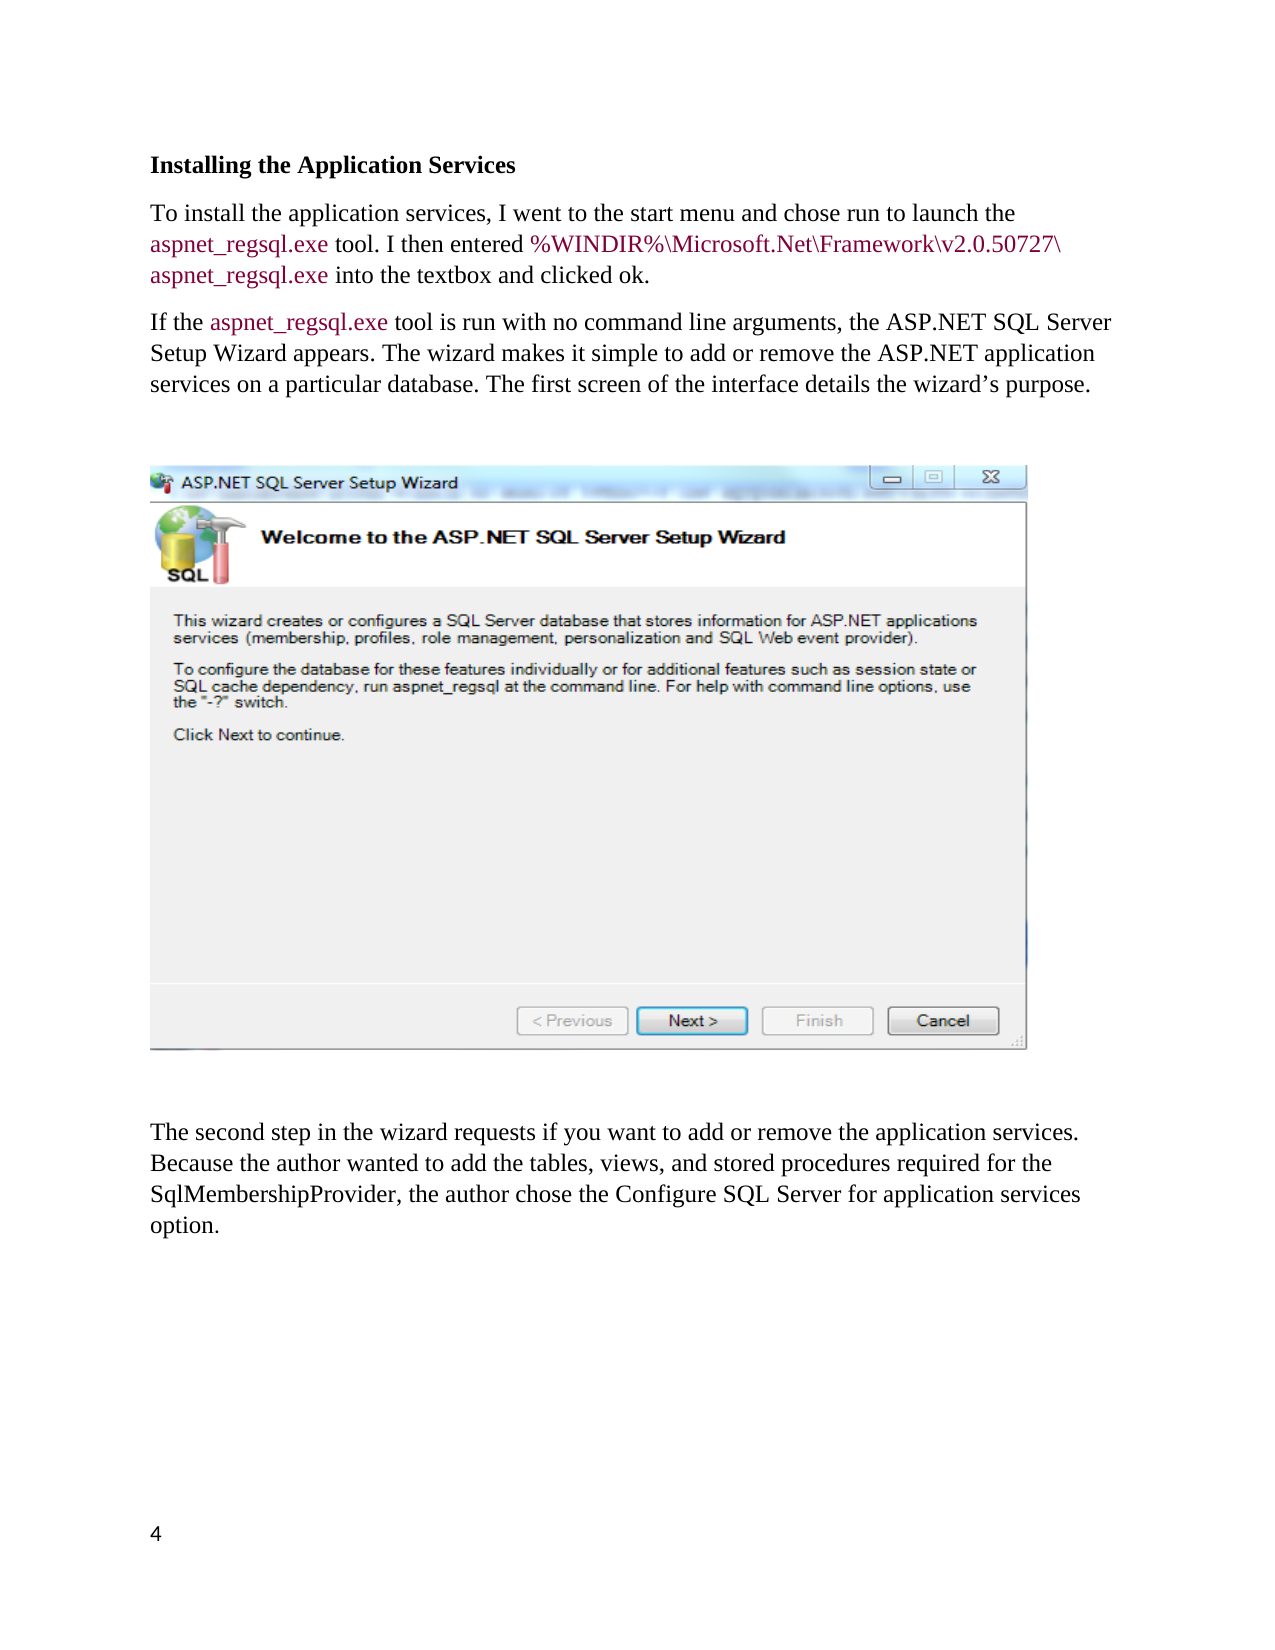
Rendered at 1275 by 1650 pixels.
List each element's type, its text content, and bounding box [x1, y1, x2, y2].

text The second step in the wizard requests if you want to add or remove the application services. Because the author wanted to add the tables, views, and stored procedures required for the SqlMembershipProvider, the author chose the Configure SQL Server for application services option. [150, 1117, 1125, 1240]
text Installing the Application Services [150, 150, 1125, 179]
text To install the application services, I went to the start menu and chose run to launch the aspnet_regsql.exe tool. I then entered %WINDIR%\Microsoft.Net\Framework\v2.0.50727\aspnet_regsql.exe into the textbox and clicked ok. [150, 198, 1125, 288]
picture [150, 465, 1029, 1051]
text If the aspnet_regsql.exe tool is run with no command line arguments, the ASP.NET SQL Server Setup Wizard appears. The wizard makes it simple to add or remove the ASP.NET application services on a particular database. The first screen of the interface details the wizard’s purpose. [150, 307, 1125, 398]
